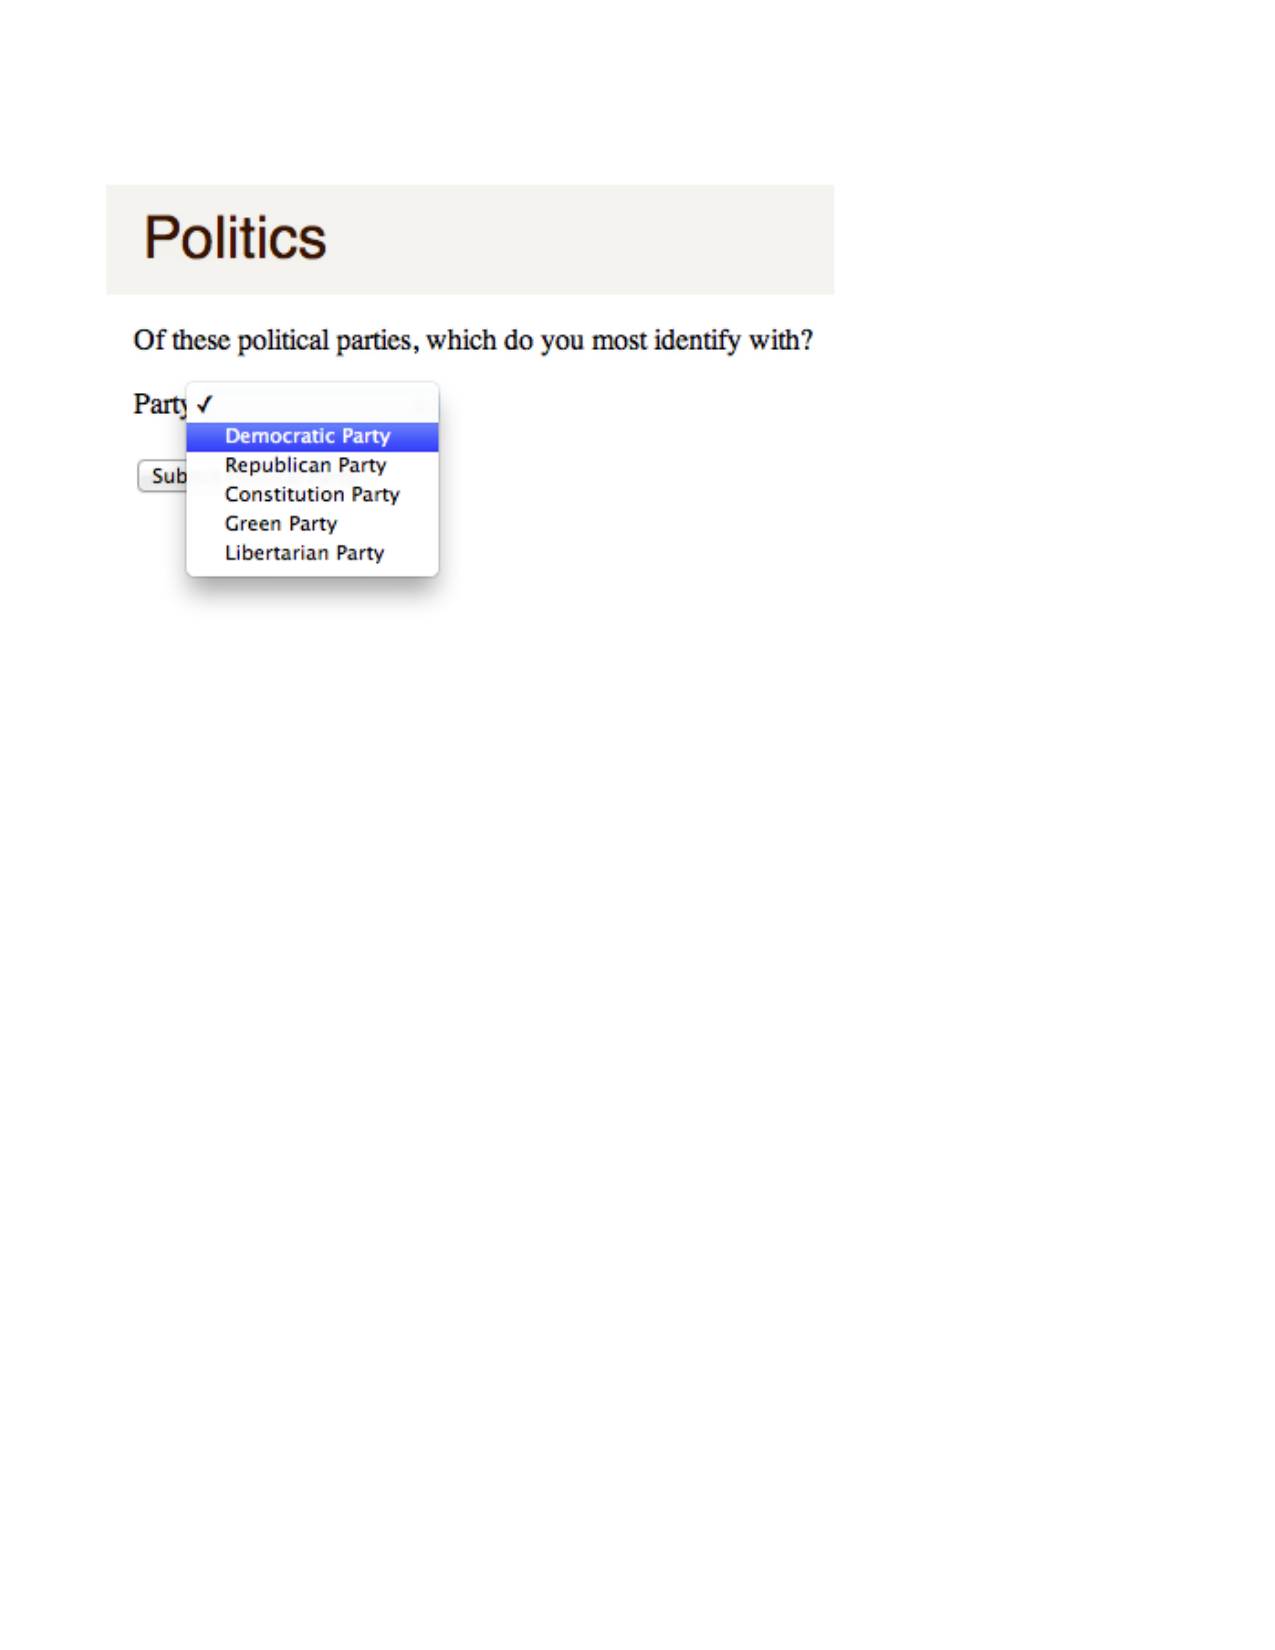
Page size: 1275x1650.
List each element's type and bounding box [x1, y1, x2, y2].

picture [103, 178, 835, 692]
